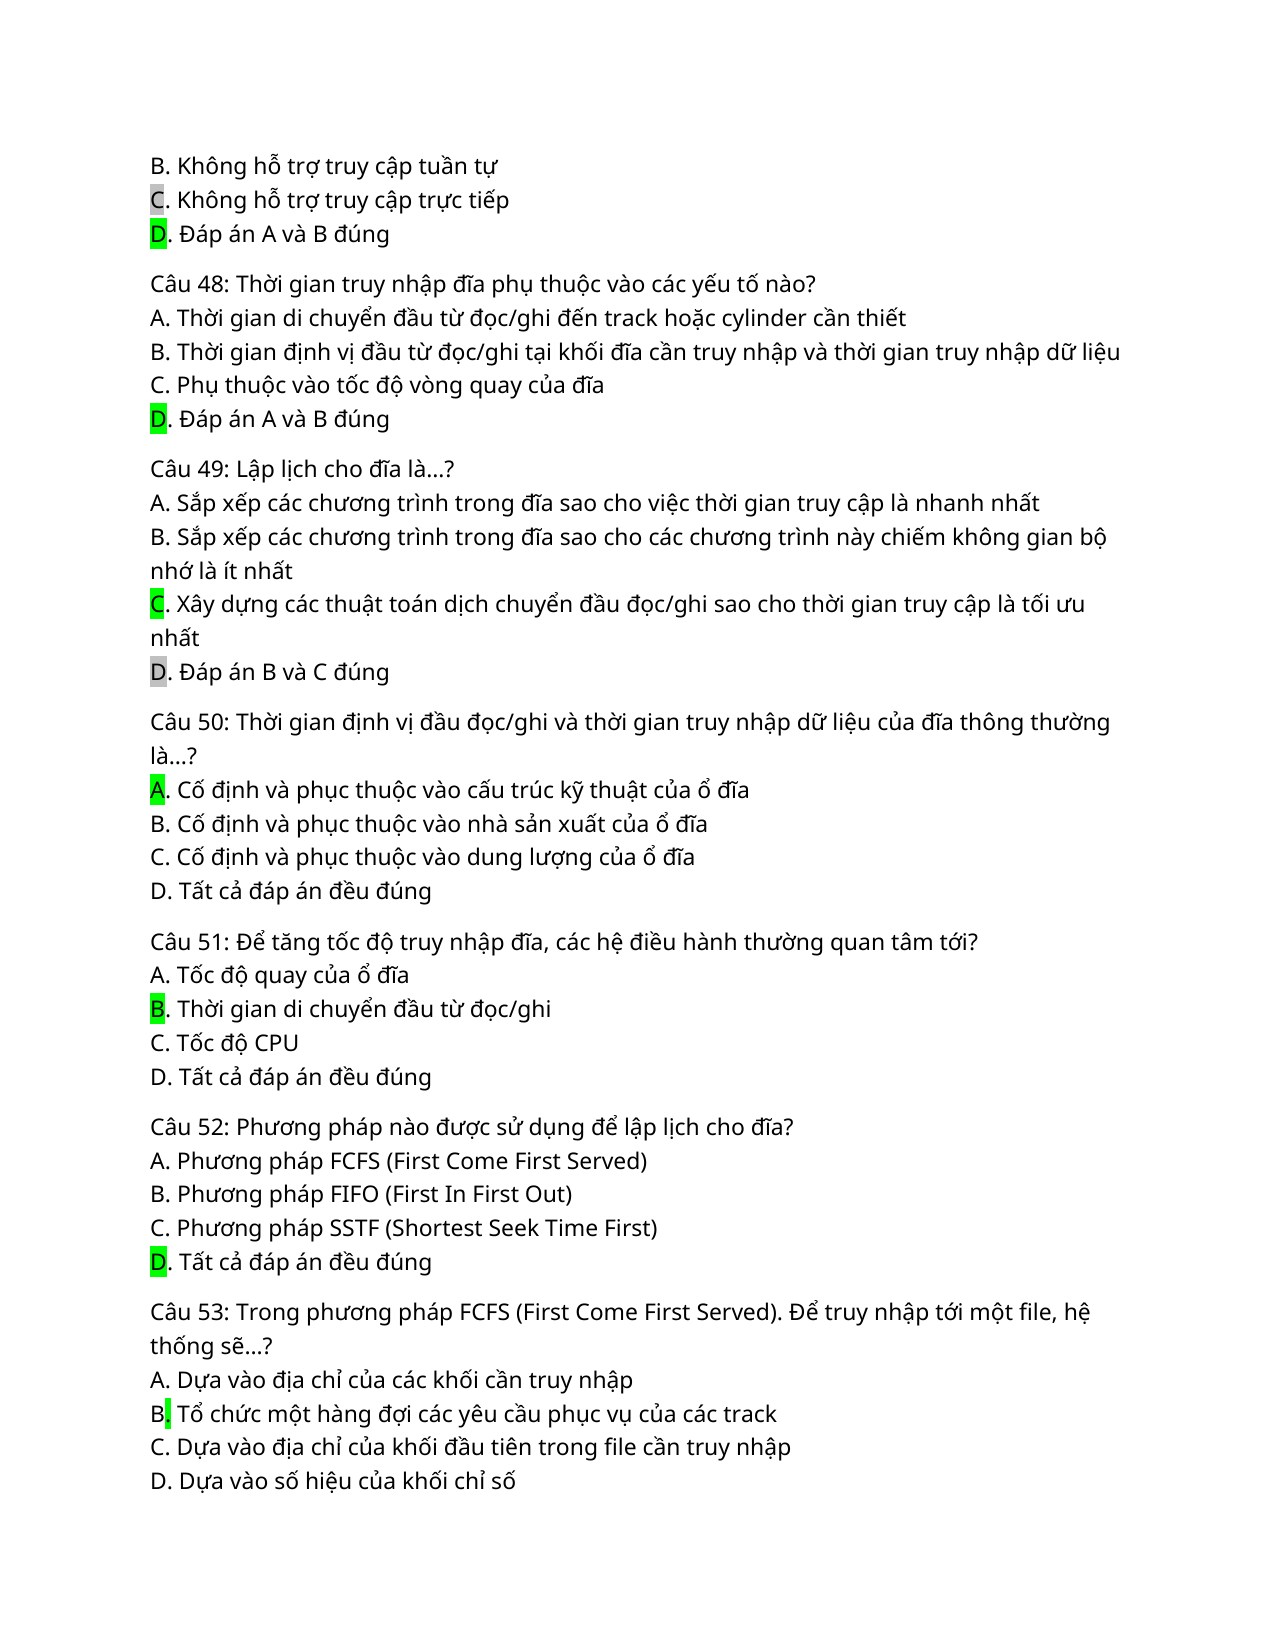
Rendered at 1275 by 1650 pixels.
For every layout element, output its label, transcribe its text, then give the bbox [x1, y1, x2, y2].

text Câu 48: Thời gian truy nhập đĩa phụ thuộc vào các yếu tố nào? A. Thời gian di chuyển đầu từ đọc/ghi đến track hoặc cylinder cần thiết B. Thời gian định vị đầu từ đọc/ghi tại khối đĩa cần truy nhập và thời gian truy nhập dữ liệu C. Phụ thuộc vào tốc độ vòng quay của đĩa D. Đáp án A và B đúng [150, 268, 1125, 434]
text Câu 51: Để tăng tốc độ truy nhập đĩa, các hệ điều hành thường quan tâm tới? A. Tốc độ quay của ổ đĩa B. Thời gian di chuyển đầu từ đọc/ghi C. Tốc độ CPU D. Tất cả đáp án đều đúng [150, 925, 1125, 1092]
text Câu 49: Lập lịch cho đĩa là…? A. Sắp xếp các chương trình trong đĩa sao cho việc thời gian truy cập là nhanh nhất B. Sắp xếp các chương trình trong đĩa sao cho các chương trình này chiếm không gian bộ nhớ là ít nhất C. Xây dựng các thuật toán dịch chuyển đầu đọc/ghi sao cho thời gian truy cập là tối ưu nhất D. Đáp án B và C đúng [150, 453, 1125, 687]
text Câu 52: Phương pháp nào được sử dụng để lập lịch cho đĩa? A. Phương pháp FCFS (First Come First Served) B. Phương pháp FIFO (First In First Out) C. Phương pháp SSTF (Shortest Seek Time First) D. Tất cả đáp án đều đúng [150, 1111, 1125, 1277]
text Câu 53: Trong phương pháp FCFS (First Come First Served). Để truy nhập tới một file, hệ thống sẽ…? A. Dựa vào địa chỉ của các khối cần truy nhập B. Tổ chức một hàng đợi các yêu cầu phục vụ của các track C. Dựa vào địa chỉ của khối đầu tiên trong file cần truy nhập D. Dựa vào số hiệu của khối chỉ số [150, 1296, 1125, 1496]
text Câu 50: Thời gian định vị đầu đọc/ghi và thời gian truy nhập dữ liệu của đĩa thông thường là…? A. Cố định và phục thuộc vào cấu trúc kỹ thuật của ổ đĩa B. Cố định và phục thuộc vào nhà sản xuất của ổ đĩa C. Cố định và phục thuộc vào dung lượng của ổ đĩa D. Tất cả đáp án đều đúng [150, 706, 1125, 906]
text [150, 150, 1125, 249]
